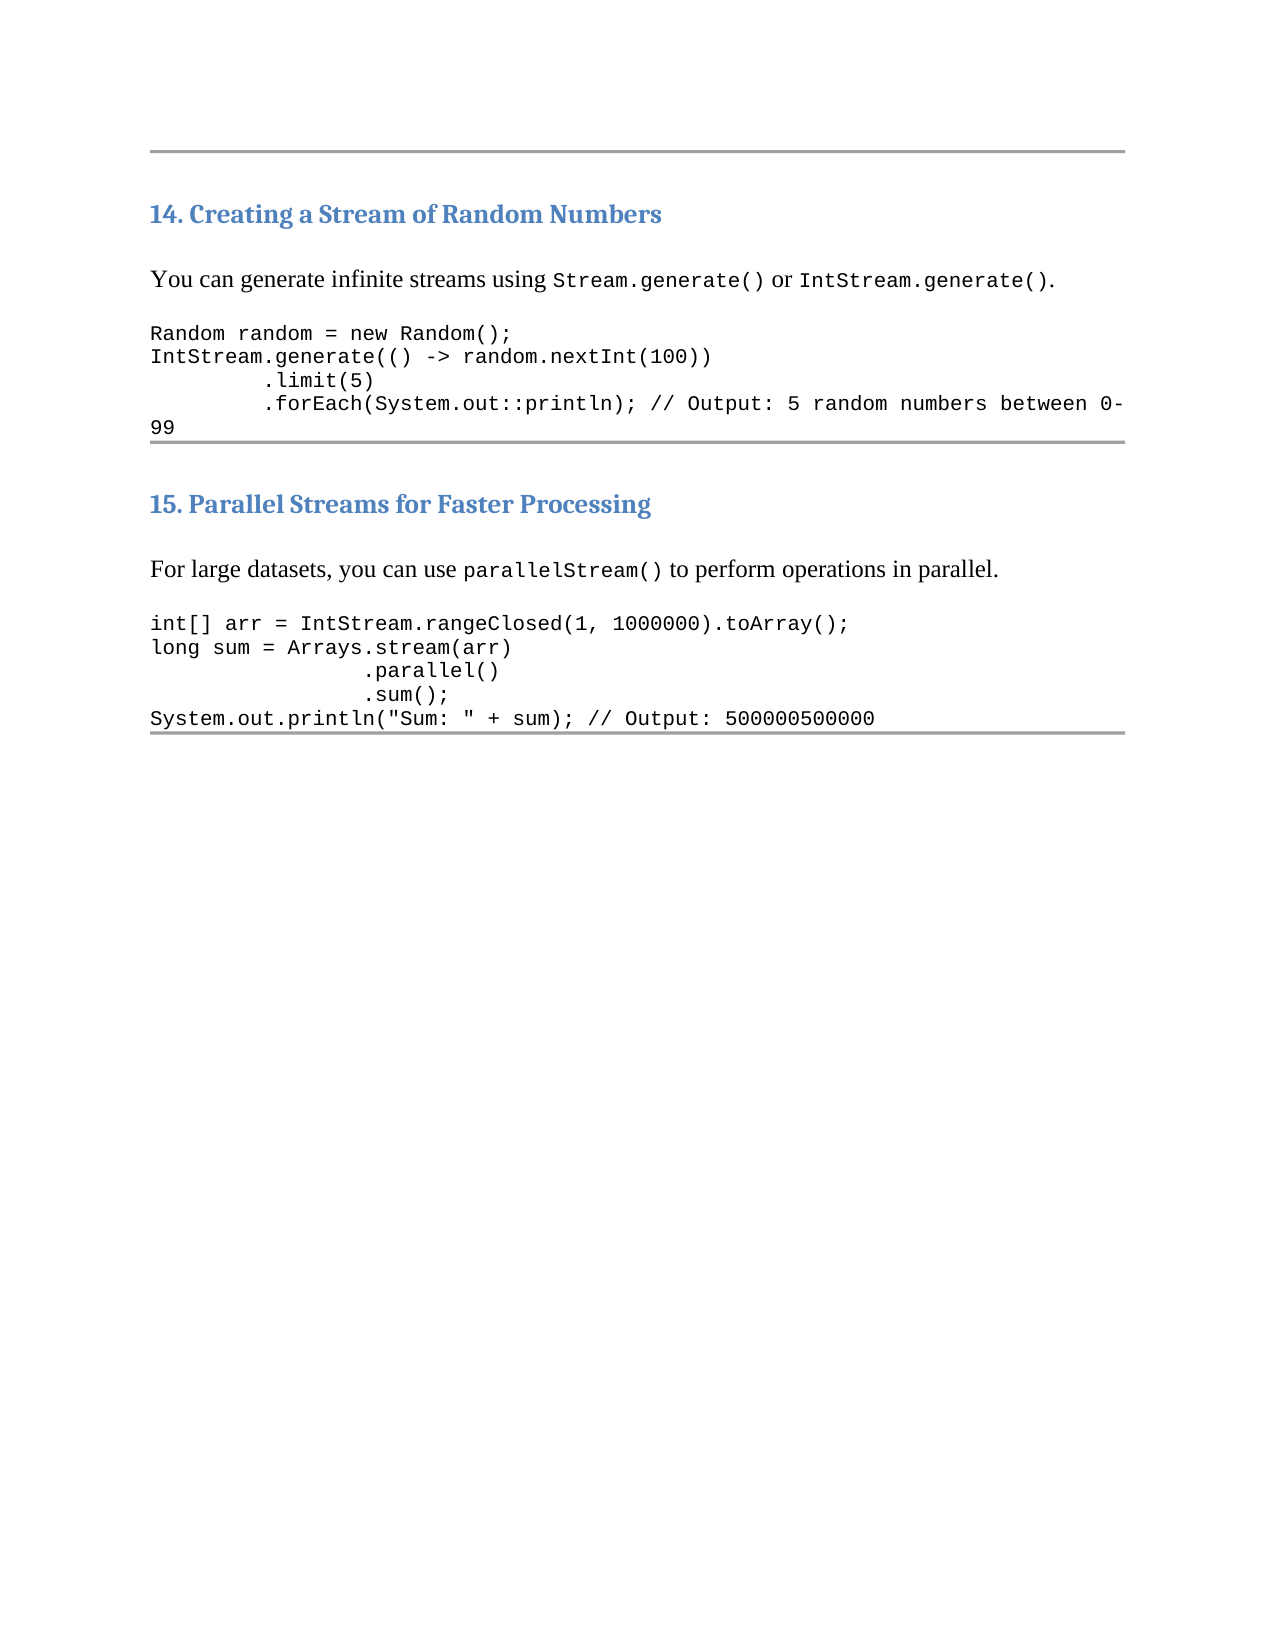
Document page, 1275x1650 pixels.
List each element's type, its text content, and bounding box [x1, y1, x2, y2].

text You can generate infinite streams using Stream.generate() or IntStream.generate(). [150, 264, 1125, 293]
text IntStream.generate(() -> random.nextInt(100)) [150, 346, 1125, 370]
text For large datasets, you can use parallelStream() to perform operations in parallel. [150, 554, 1125, 584]
text .forEach(System.out::println); // Output: 5 random numbers between 0-99 [150, 393, 1125, 440]
text .parallel() [150, 661, 1125, 684]
text long sum = Arrays.stream(arr) [150, 637, 1125, 661]
text .limit(5) [150, 370, 1125, 393]
text .sum(); [150, 684, 1125, 708]
subtitle 15. Parallel Streams for Faster Processing [150, 489, 1125, 521]
text int[] arr = IntStream.rangeClosed(1, 1000000).toArray(); [150, 613, 1125, 637]
text Random random = new Random(); [150, 322, 1125, 346]
text System.out.println("Sum: " + sum); // Output: 500000500000 [150, 708, 1125, 731]
subtitle 14. Creating a Stream of Random Numbers [150, 199, 1125, 230]
